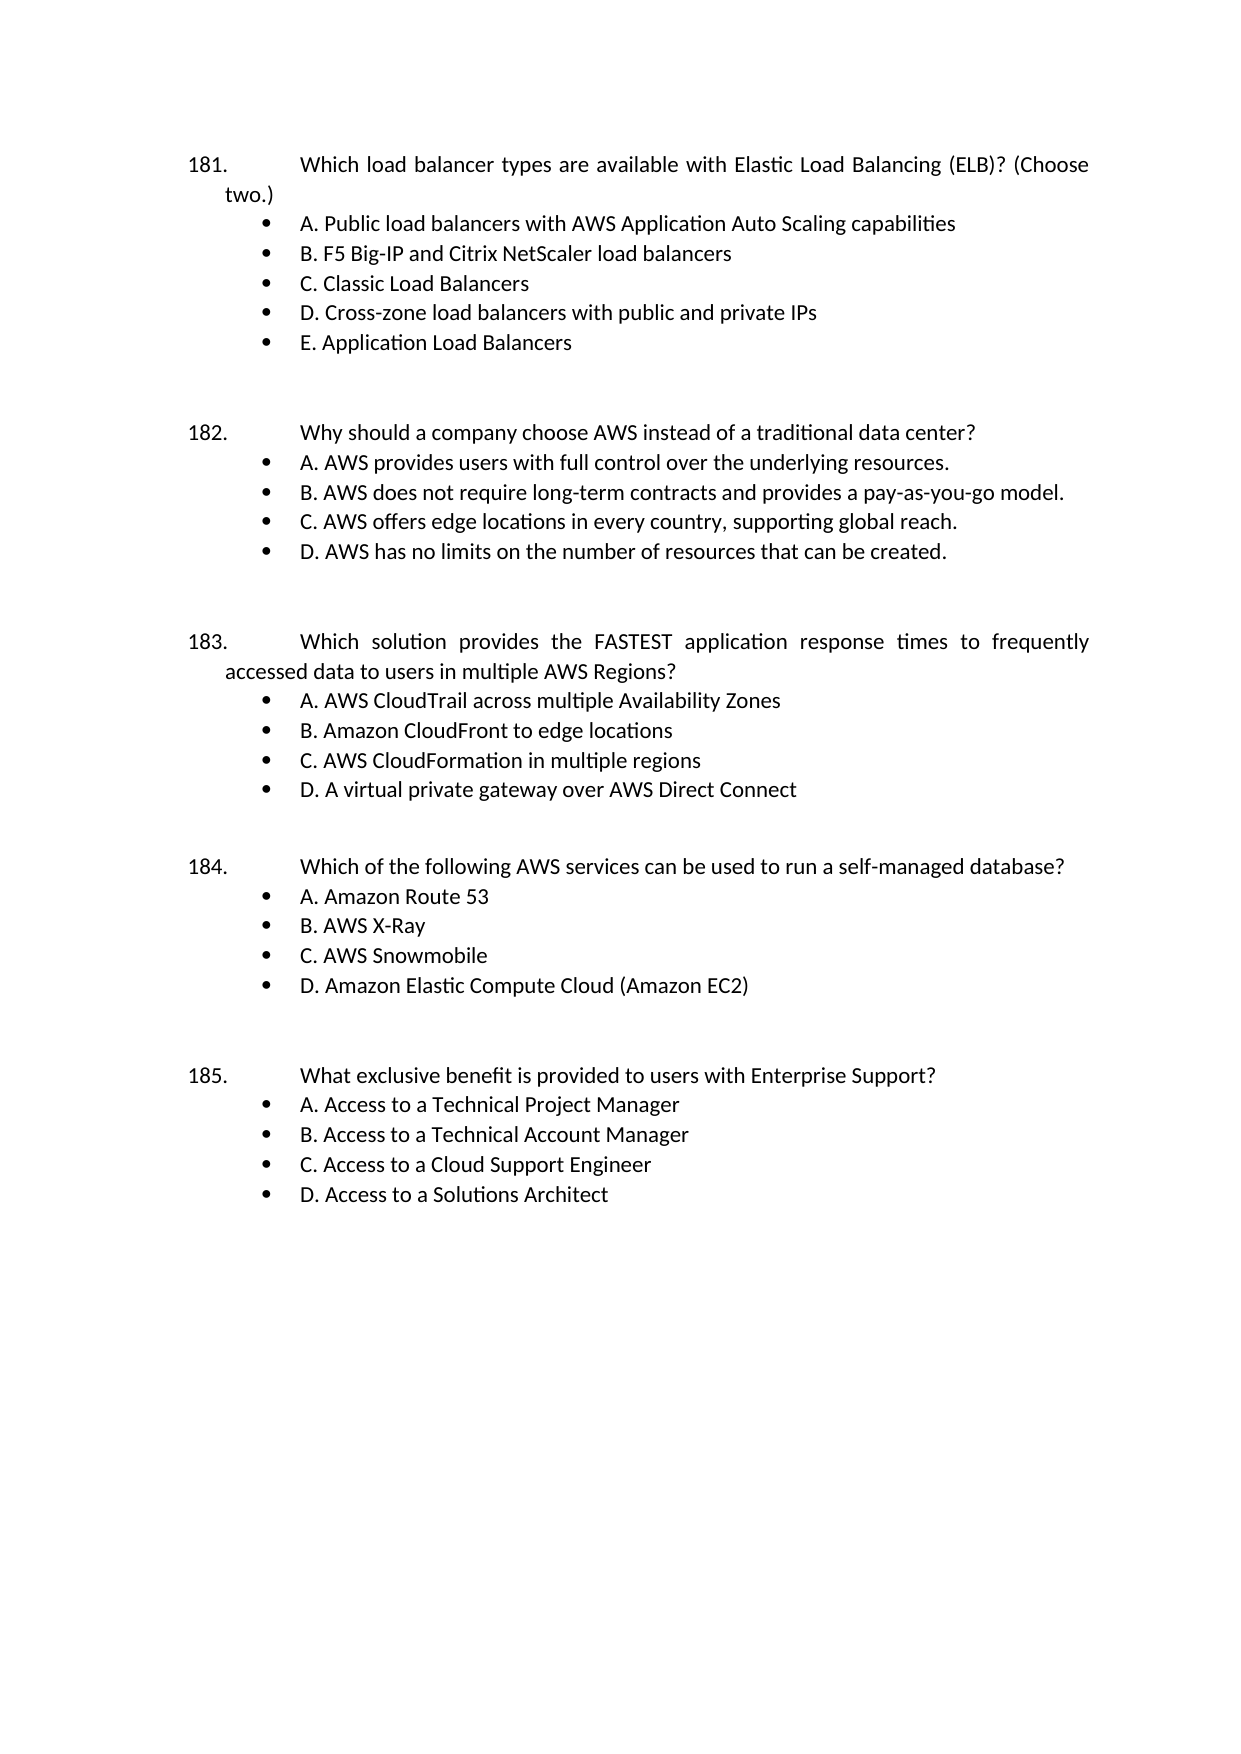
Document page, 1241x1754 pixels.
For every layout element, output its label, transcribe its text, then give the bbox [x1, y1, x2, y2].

list D. Cross-zone load balancers with public and private IPs [262, 298, 1090, 326]
list B. F5 Big-IP and Citrix NetScaler load balancers [262, 239, 1090, 267]
list B. Access to a Technical Account Manager [262, 1120, 1090, 1148]
list A. Amazon Route 53 [262, 882, 1090, 910]
list C. AWS Snowmobile [262, 941, 1090, 969]
list A. Public load balancers with AWS Application Auto Scaling capabilities [262, 209, 1090, 237]
list C. AWS offers edge locations in every country, supporting global reach. [262, 507, 1090, 535]
list A. AWS provides users with full control over the underlying resources. [262, 448, 1090, 476]
list D. A virtual private gateway over AWS Direct Connect [262, 776, 1090, 803]
list Which solution provides the FASTEST application response times to frequently accessed data to users in multiple AWS Regions? [187, 627, 1090, 685]
list C. Access to a Cloud Support Engineer [262, 1150, 1090, 1178]
list E. Application Load Balancers [262, 328, 1090, 356]
list C. Classic Load Balancers [262, 269, 1090, 297]
list Which load balancer types are available with Elastic Load Balancing (ELB)? (Choose two.) [187, 150, 1090, 208]
list A. AWS CloudTrail across multiple Availability Zones [262, 686, 1090, 714]
list What exclusive benefit is provided to users with Enterprise Support? [187, 1061, 1090, 1089]
list C. AWS CloudFormation in multiple regions [262, 746, 1090, 774]
list B. AWS does not require long-term contracts and provides a pay-as-you-go model. [262, 478, 1090, 506]
list B. AWS X-Ray [262, 911, 1090, 939]
list A. Access to a Technical Project Manager [262, 1091, 1090, 1119]
list Which of the following AWS services can be used to run a self-managed database? [187, 852, 1090, 880]
list Why should a company choose AWS instead of a traditional data center? [187, 418, 1090, 446]
list D. AWS has no limits on the number of resources that can be created. [262, 537, 1090, 565]
list D. Amazon Elastic Compute Cloud (Amazon EC2) [262, 971, 1090, 999]
list D. Access to a Solutions Architect [262, 1180, 1090, 1208]
list B. Amazon CloudFront to edge locations [262, 716, 1090, 744]
